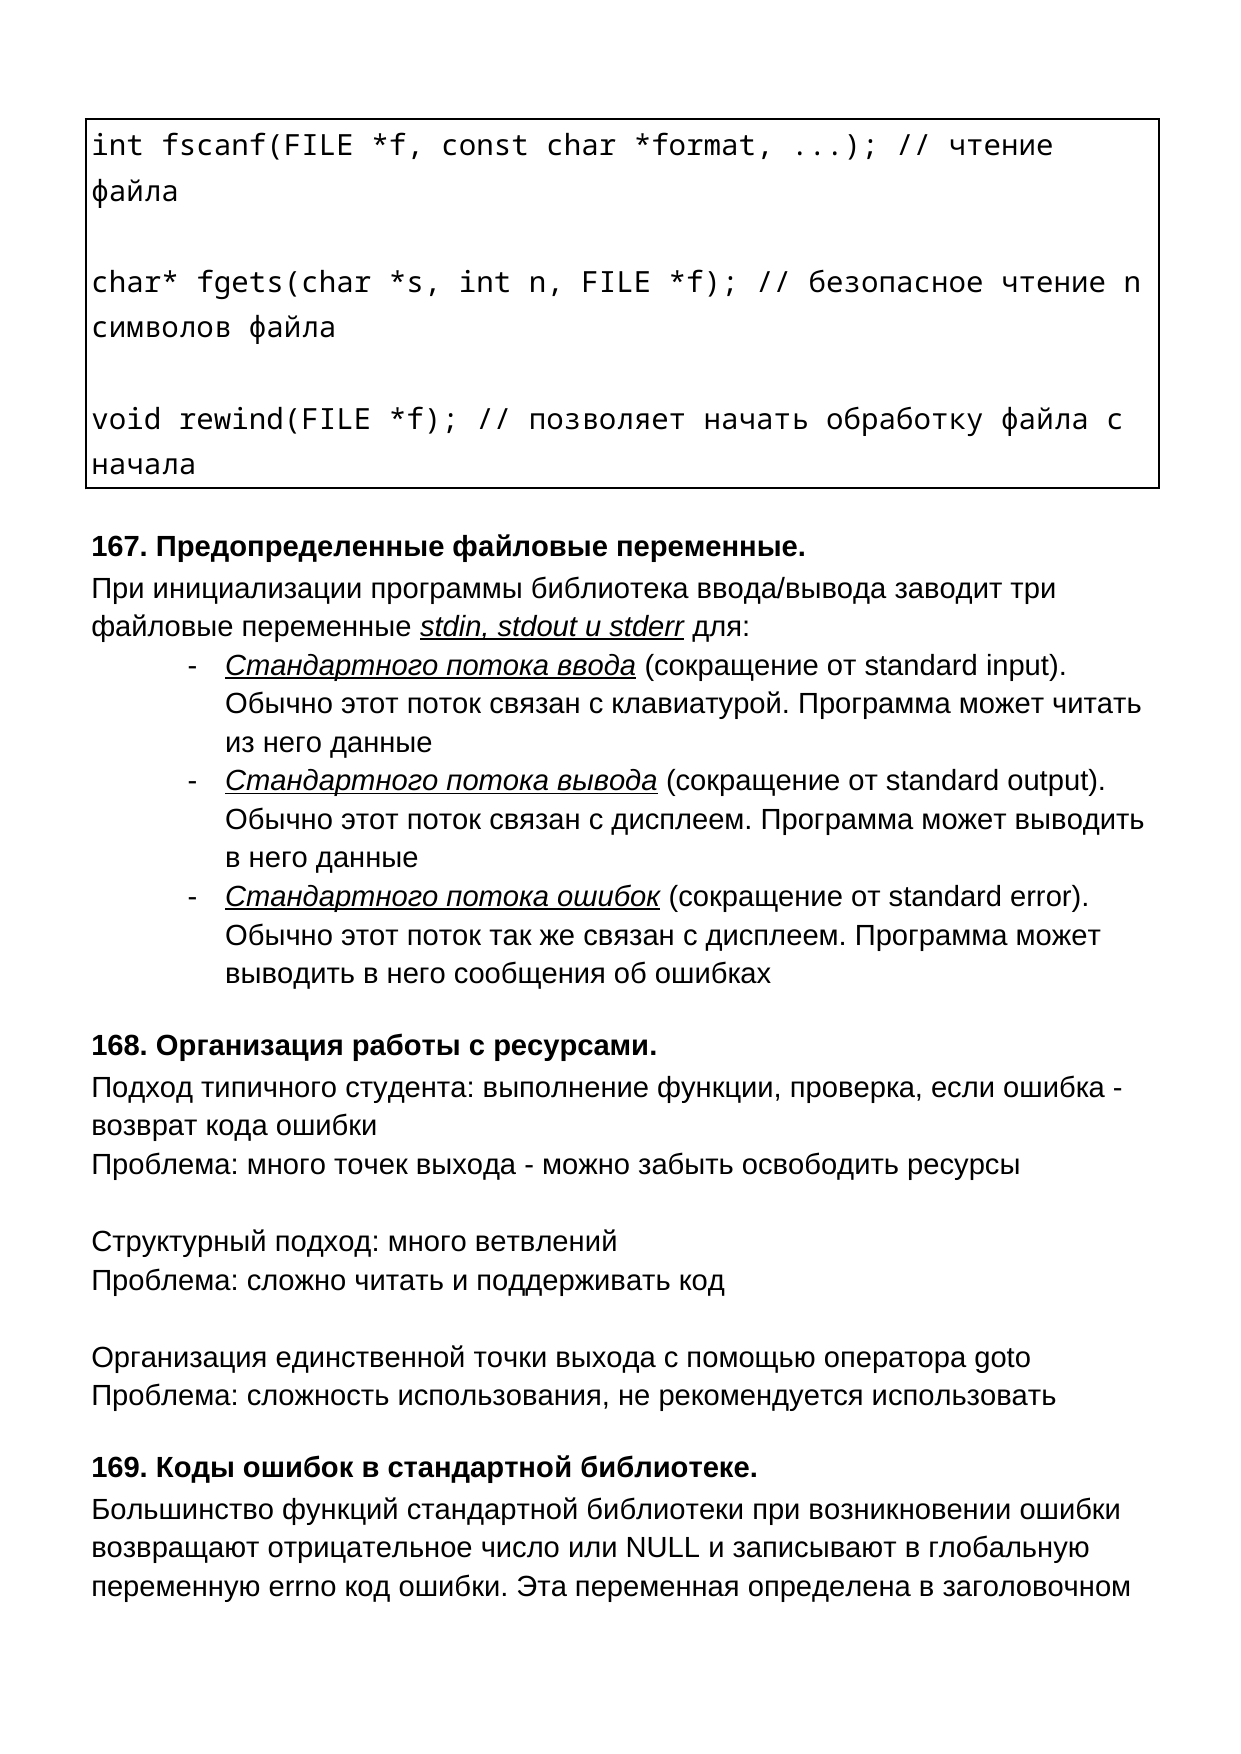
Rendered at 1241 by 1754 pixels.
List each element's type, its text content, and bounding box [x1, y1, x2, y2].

subtitle 169. Коды ошибок в стандартной библиотеке. [91, 1450, 1153, 1484]
text Организация единственной точки выхода с помощью оператора goto [91, 1340, 1153, 1373]
subtitle 167. Предопределенные файловые переменные. [91, 529, 1153, 562]
list Стандартного потока вывода (сокращение от standard output). Обычно этот поток связан с дисплеем. Программа может выводить в него данные [187, 763, 1153, 874]
list Стандартного потока ввода (сокращение от standard input). Обычно этот поток связан с клавиатурой. Программа может читать из него данные [187, 648, 1153, 758]
text void rewind(FILE *f); // позволяет начать обработку файла с начала [87, 392, 1158, 487]
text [91, 1492, 1153, 1603]
text Подход типичного студента: выполнение функции, проверка, если ошибка - возврат кода ошибки [91, 1070, 1153, 1142]
text Проблема: сложно читать и поддерживать код [91, 1263, 1153, 1296]
text Проблема: много точек выхода - можно забыть освободить ресурсы [91, 1147, 1153, 1181]
text Проблема: сложность использования, не рекомендуется использовать [91, 1378, 1153, 1412]
subtitle 168. Организация работы с ресурсами. [91, 1028, 1153, 1062]
list Стандартного потока ошибок (сокращение от standard error). Обычно этот поток так же связан с дисплеем. Программа может выводить в него сообщения об ошибках [187, 879, 1153, 990]
text int fscanf(FILE *f, const char *format, ...); // чтение файла [87, 120, 1158, 209]
text Структурный подход: много ветвлений [91, 1224, 1153, 1258]
text char* fgets(char *s, int n, FILE *f); // безопасное чтение n символов файла [87, 255, 1158, 346]
text При инициализации программы библиотека ввода/вывода заводит три [91, 571, 1153, 604]
text файловые переменные stdin, stdout и stderr для: [91, 609, 1153, 643]
